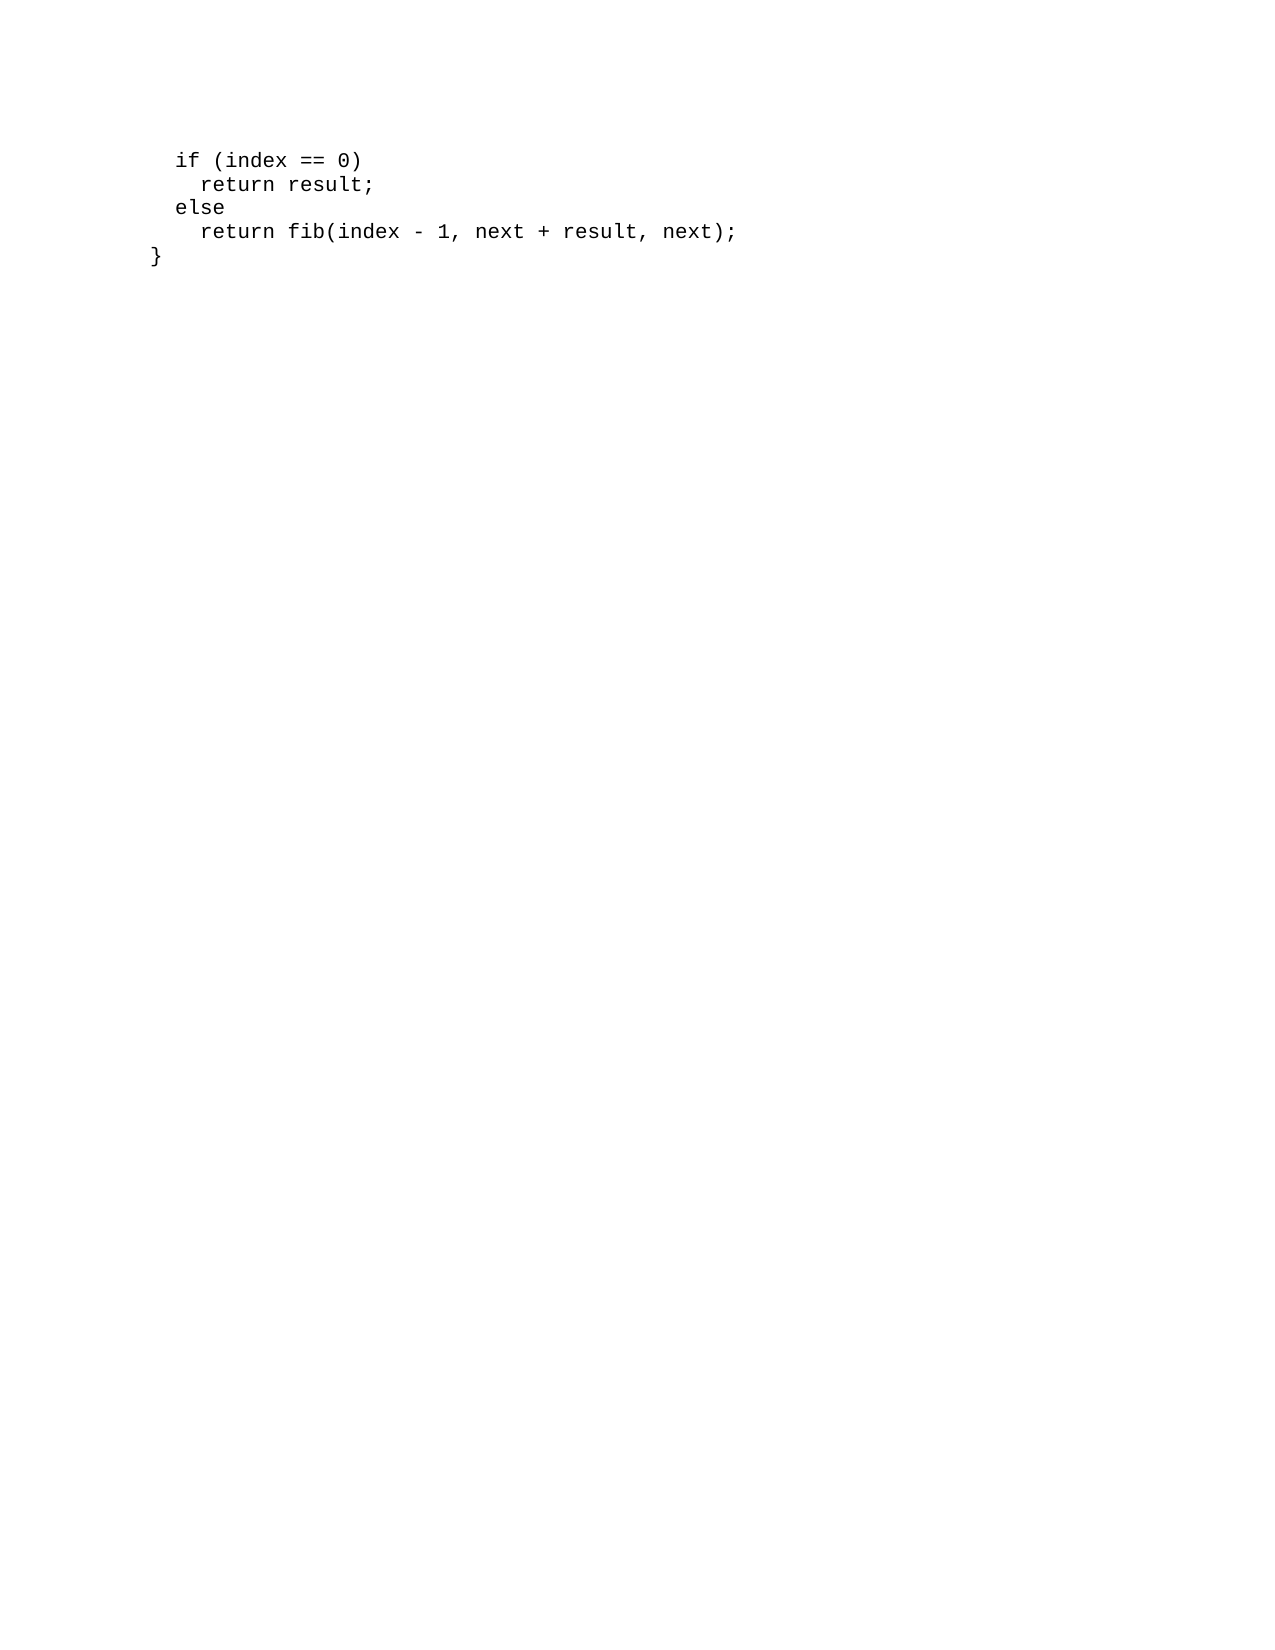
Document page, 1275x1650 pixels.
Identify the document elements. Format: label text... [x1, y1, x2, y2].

text } [150, 244, 1125, 268]
text if (index == 0) [150, 150, 1125, 174]
text return result; [150, 174, 1125, 197]
text return fib(index - 1, next + result, next); [150, 221, 1125, 244]
text else [150, 197, 1125, 221]
